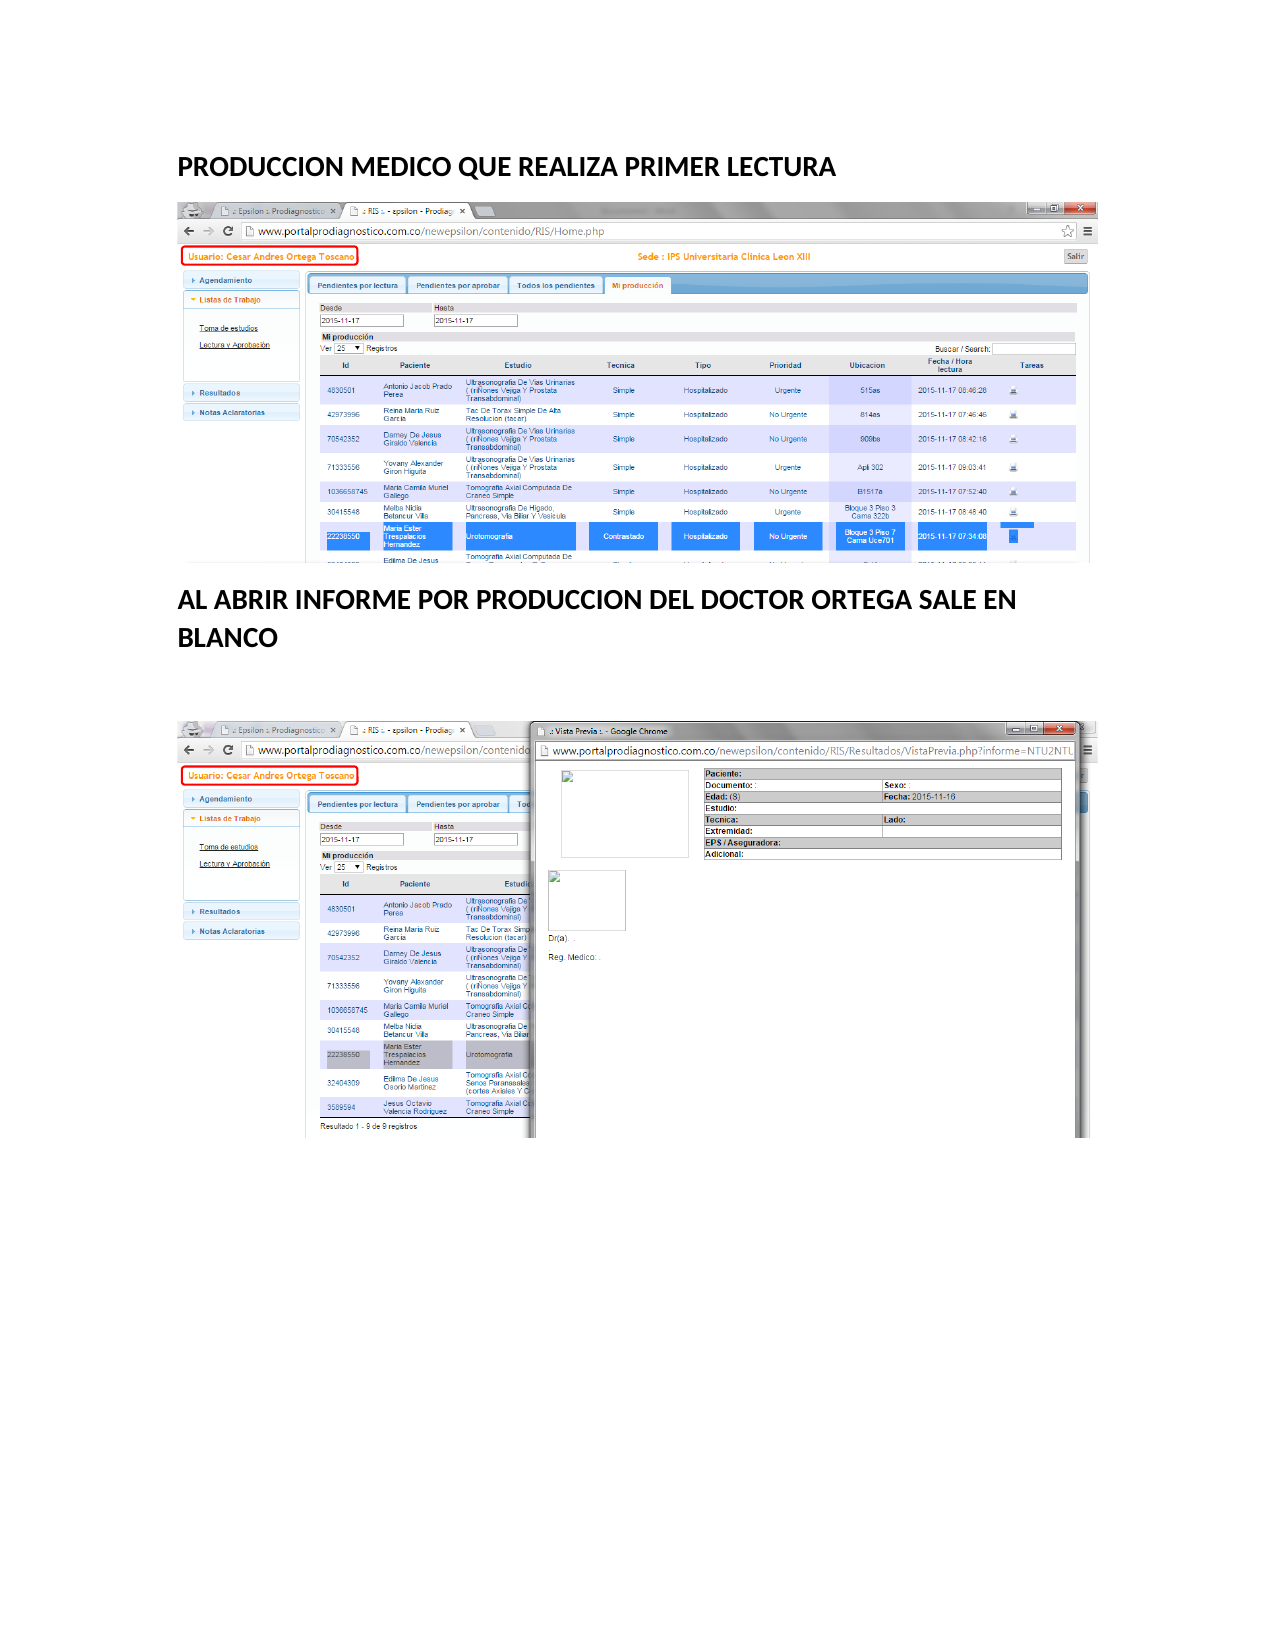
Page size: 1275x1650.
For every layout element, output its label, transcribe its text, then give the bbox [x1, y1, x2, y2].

text PRODUCCION MEDICO QUE REALIZA PRIMER LECTURA [177, 148, 1098, 183]
picture [177, 202, 1098, 563]
text AL ABRIR INFORME POR PRODUCCION DEL DOCTOR ORTEGA SALE EN BLANCO [177, 581, 1098, 655]
picture [177, 721, 1098, 1138]
